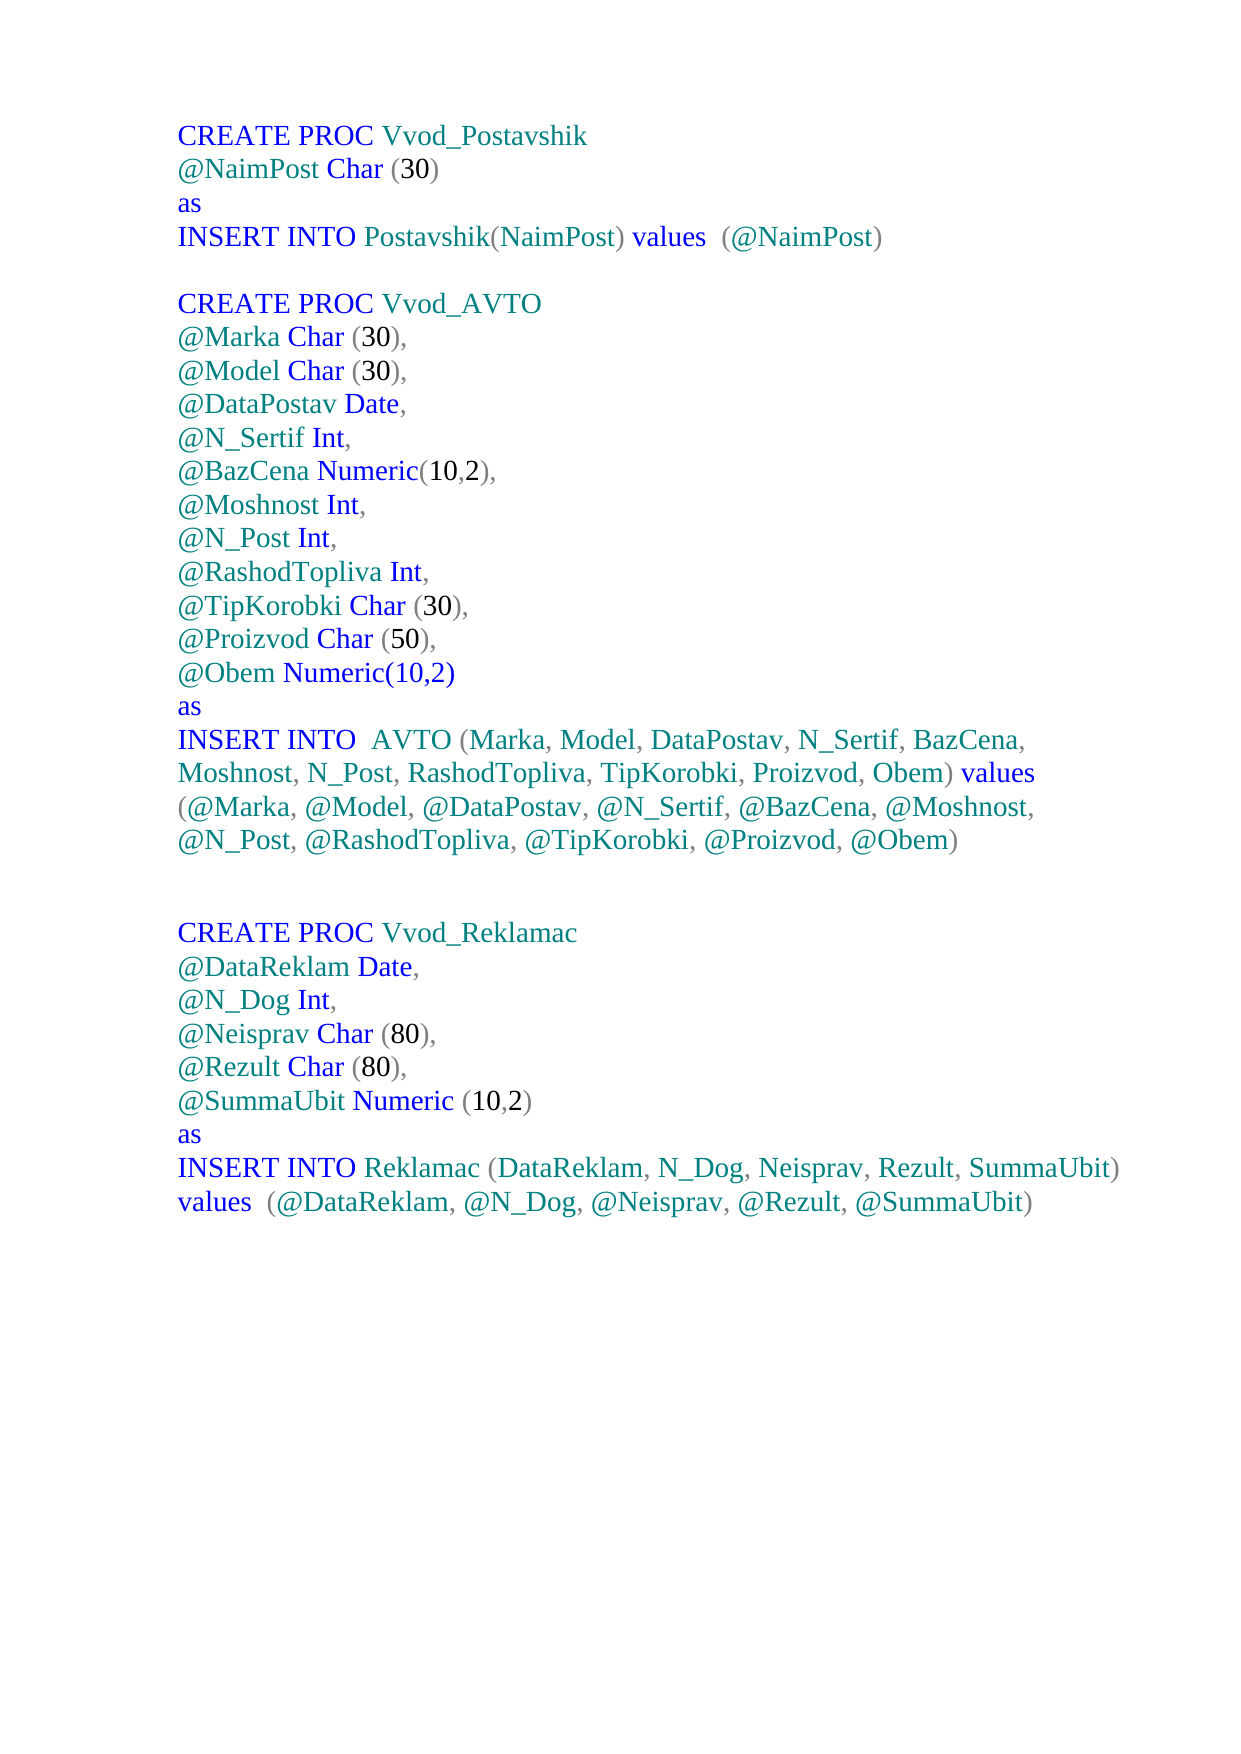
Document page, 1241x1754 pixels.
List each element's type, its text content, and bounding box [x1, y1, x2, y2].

text as [177, 185, 1152, 219]
text as [177, 688, 1152, 722]
text @Neisprav Char (80), [177, 1016, 1152, 1049]
text @Obem Numeric(10,2) [177, 655, 1152, 688]
text INSERT INTO Postavshik(NaimPost) values (@NaimPost) [177, 219, 1152, 252]
text @DataReklam Date, [177, 949, 1152, 982]
text as [177, 1117, 1152, 1150]
text CREATE PROC Vvod_AVTO [177, 286, 1152, 319]
text @TipKorobki Char (30), [177, 588, 1152, 621]
text INSERT INTO AVTO (Marka, Model, DataPostav, N_Sertif, BazCena, Moshnost, N_Post, RashodTopliva, TipKorobki, Proizvod, Obem) values (@Marka, @Model, @DataPostav, @N_Sertif, @BazCena, @Moshnost, @N_Post, @RashodTopliva, @TipKorobki, @Proizvod, @Obem) [177, 722, 1152, 856]
text @Model Char (30), [177, 353, 1152, 386]
text @Marka Char (30), [177, 319, 1152, 353]
text @N_Dog Int, [177, 982, 1152, 1016]
text @DataPostav Date, [177, 386, 1152, 420]
text @RashodTopliva Int, [177, 554, 1152, 588]
text @N_Sertif Int, [177, 420, 1152, 453]
text @Rezult Char (80), [177, 1049, 1152, 1083]
text @Moshnost Int, [177, 487, 1152, 521]
text CREATE PROC Vvod_Postavshik [177, 118, 1152, 152]
text @NaimPost Char (30) [177, 152, 1152, 185]
text @SummaUbit Numeric (10,2) [177, 1083, 1152, 1117]
text CREATE PROC Vvod_Reklamac [177, 915, 1152, 949]
text @N_Post Int, [177, 521, 1152, 554]
text INSERT INTO Reklamac (DataReklam, N_Dog, Neisprav, Rezult, SummaUbit) values (@DataReklam, @N_Dog, @Neisprav, @Rezult, @SummaUbit) [177, 1150, 1152, 1217]
text @Proizvod Char (50), [177, 621, 1152, 655]
text @BazCena Numeric(10,2), [177, 453, 1152, 487]
